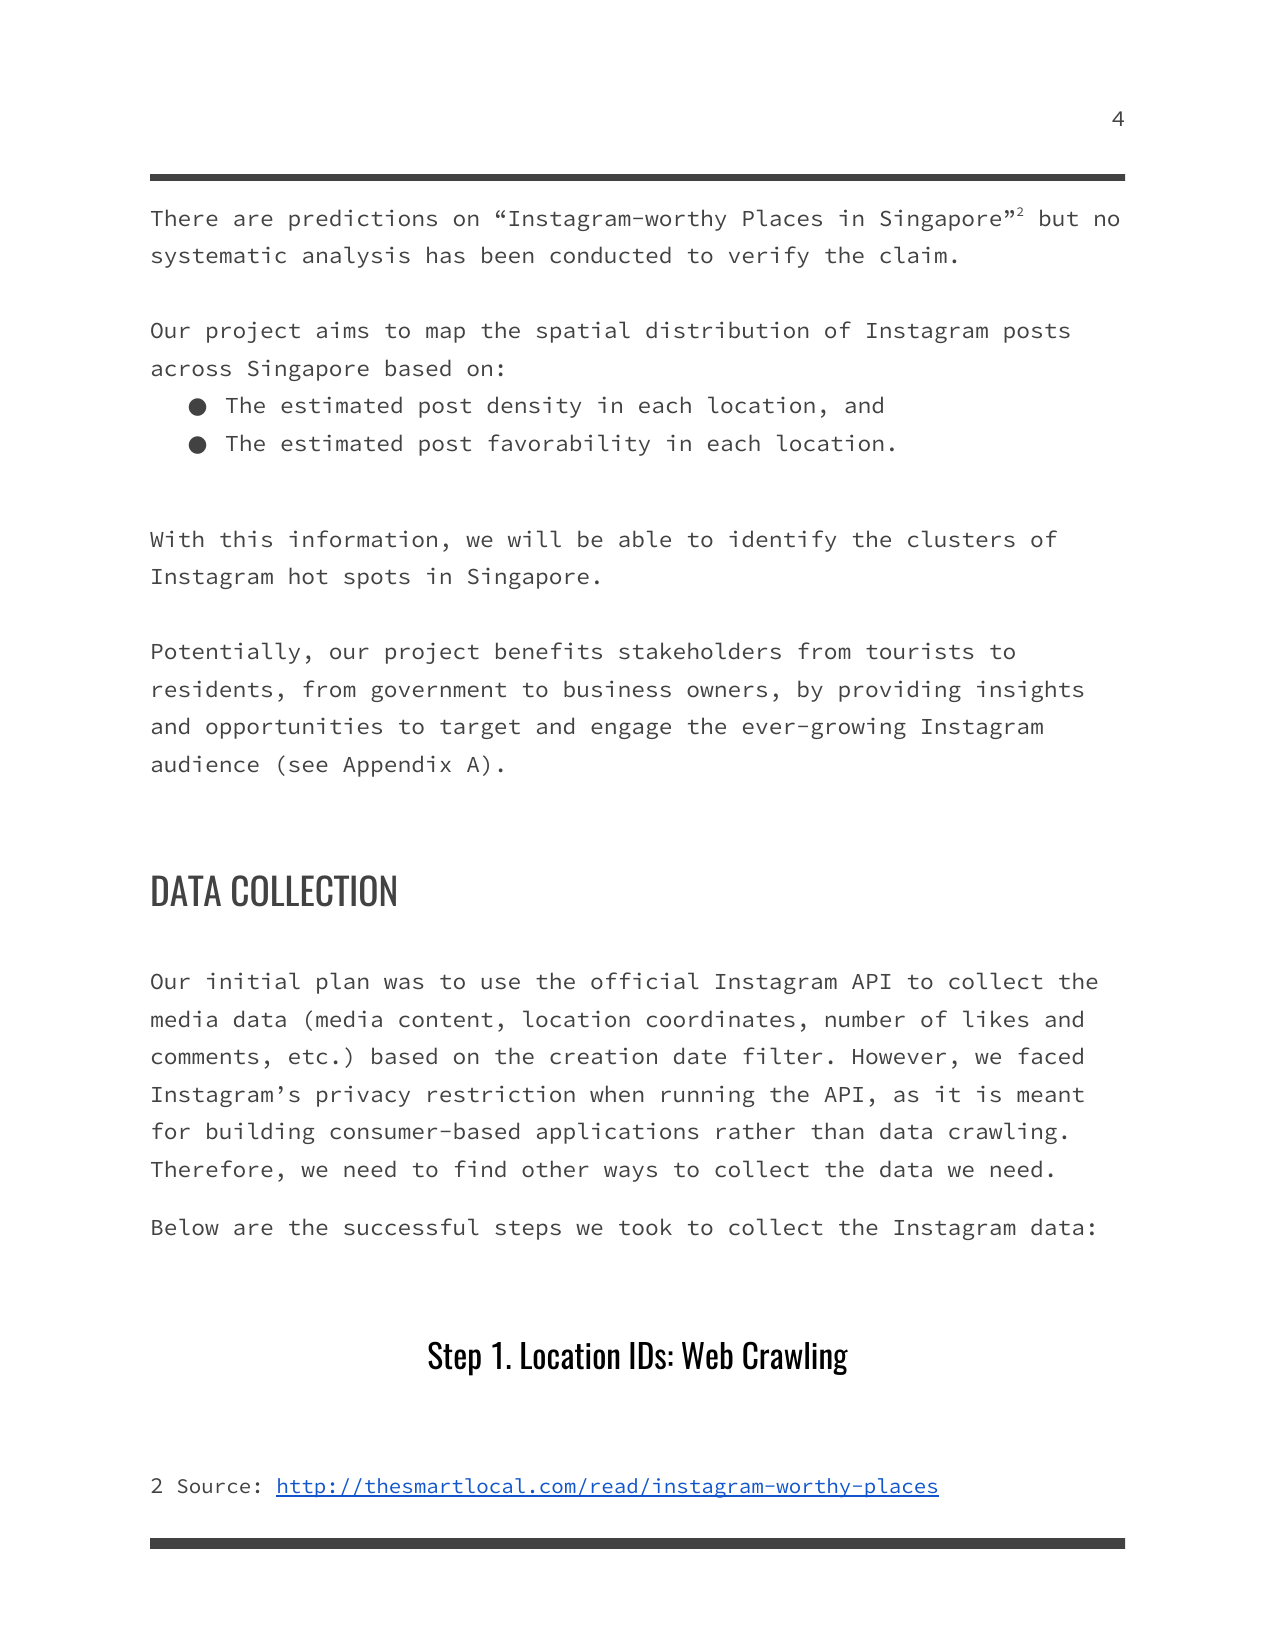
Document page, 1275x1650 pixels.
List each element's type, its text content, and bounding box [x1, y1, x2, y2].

list The estimated post density in each location, and [187, 391, 1125, 420]
text Below are the successful steps we took to collect the Instagram data: [150, 1213, 1125, 1242]
picture [150, 174, 1125, 181]
text Our initial plan was to use the official Instagram API to collect the media data (media content, location coordinates, number of likes and comments, etc.) based on the creation date filter. However, we faced Instagram’s privacy restriction when running the API, as it is meant for building consumer-based applications rather than data crawling. Therefore, we need to find other ways to collect the data we need. [150, 967, 1125, 1183]
list The estimated post favorability in each location. [187, 428, 1125, 495]
picture [150, 1538, 1125, 1549]
subtitle Step 1. Location IDs: Web Crawling [150, 1330, 1125, 1379]
text With this information, we will be able to identify the clusters of Instagram hot spots in Singapore. Potentially, our project benefits stakeholders from tourists to residents, from government to business owners, by providing insights and opportunities to target and engage the ever-growing Instagram audience (see Appendix A). [150, 524, 1125, 778]
text There are predictions on “Instagram-worthy Places in Singapore” but no systematic analysis has been conducted to verify the claim. Our project aims to map the spatial distribution of Instagram posts across Singapore based on: [150, 203, 1125, 382]
subtitle DATA COLLECTION [150, 862, 1125, 917]
